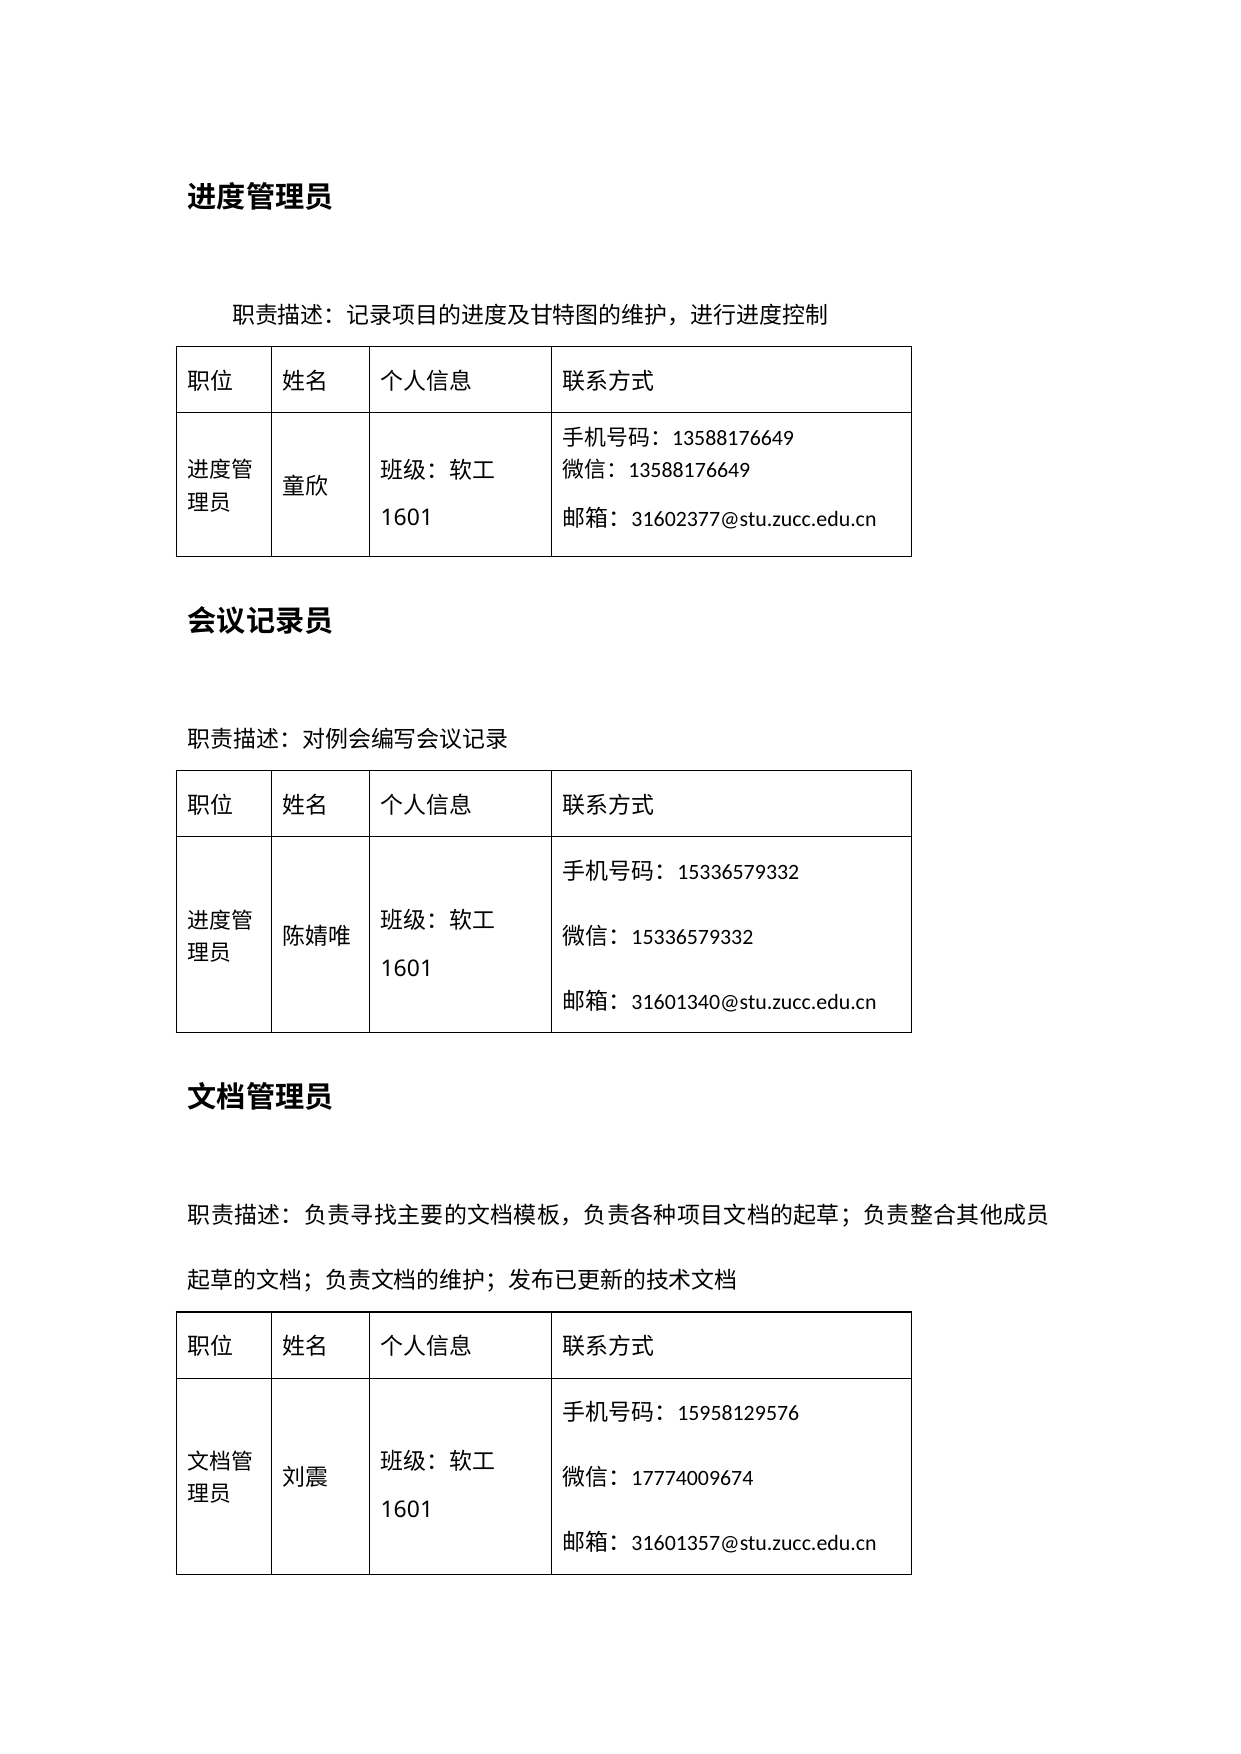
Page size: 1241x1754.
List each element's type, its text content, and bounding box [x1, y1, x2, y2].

table_cell 进度管理员 [177, 837, 271, 1032]
text 职责描述：对例会编写会议记录 [187, 705, 1053, 770]
table_cell 手机号码：15336579332 微信：15336579332 邮箱：31601340@stu.zucc.edu.cn [552, 837, 911, 1032]
table_cell 手机号码：15958129576 微信：17774009674 邮箱：31601357@stu.zucc.edu.cn [552, 1379, 911, 1573]
subtitle 进度管理员 [187, 162, 1053, 227]
table_cell 班级：软工1601 [370, 413, 551, 556]
table_header 职位 [177, 771, 271, 836]
table_header 联系方式 [552, 347, 911, 412]
table_header 职位 [177, 347, 271, 412]
text 职责描述：记录项目的进度及甘特图的维护，进行进度控制 [187, 281, 1053, 346]
text 职责描述：负责寻找主要的文档模板，负责各种项目文档的起草；负责整合其他成员起草的文档；负责文档的维护；发布已更新的技术文档 [187, 1181, 1053, 1311]
table_header 姓名 [272, 771, 369, 836]
table_cell 陈婧唯 [272, 837, 369, 1032]
table_header 个人信息 [370, 1313, 551, 1377]
table_header 职位 [177, 1313, 271, 1377]
table_header 个人信息 [370, 771, 551, 836]
table_header 联系方式 [552, 1313, 911, 1377]
table_cell 文档管理员 [177, 1379, 271, 1573]
table_header 个人信息 [370, 347, 551, 412]
table_header 联系方式 [552, 771, 911, 836]
table_cell 手机号码：13588176649 微信：13588176649 邮箱：31602377@stu.zucc.edu.cn [552, 413, 911, 556]
table_header 姓名 [272, 347, 369, 412]
table_cell 童欣 [272, 413, 369, 556]
table_cell 班级：软工1601 [370, 1379, 551, 1573]
table_cell 班级：软工1601 [370, 837, 551, 1032]
table_cell 进度管理员 [177, 413, 271, 556]
table_header 姓名 [272, 1313, 369, 1377]
subtitle 会议记录员 [187, 586, 1053, 651]
subtitle 文档管理员 [187, 1062, 1053, 1127]
table_cell 刘震 [272, 1379, 369, 1573]
